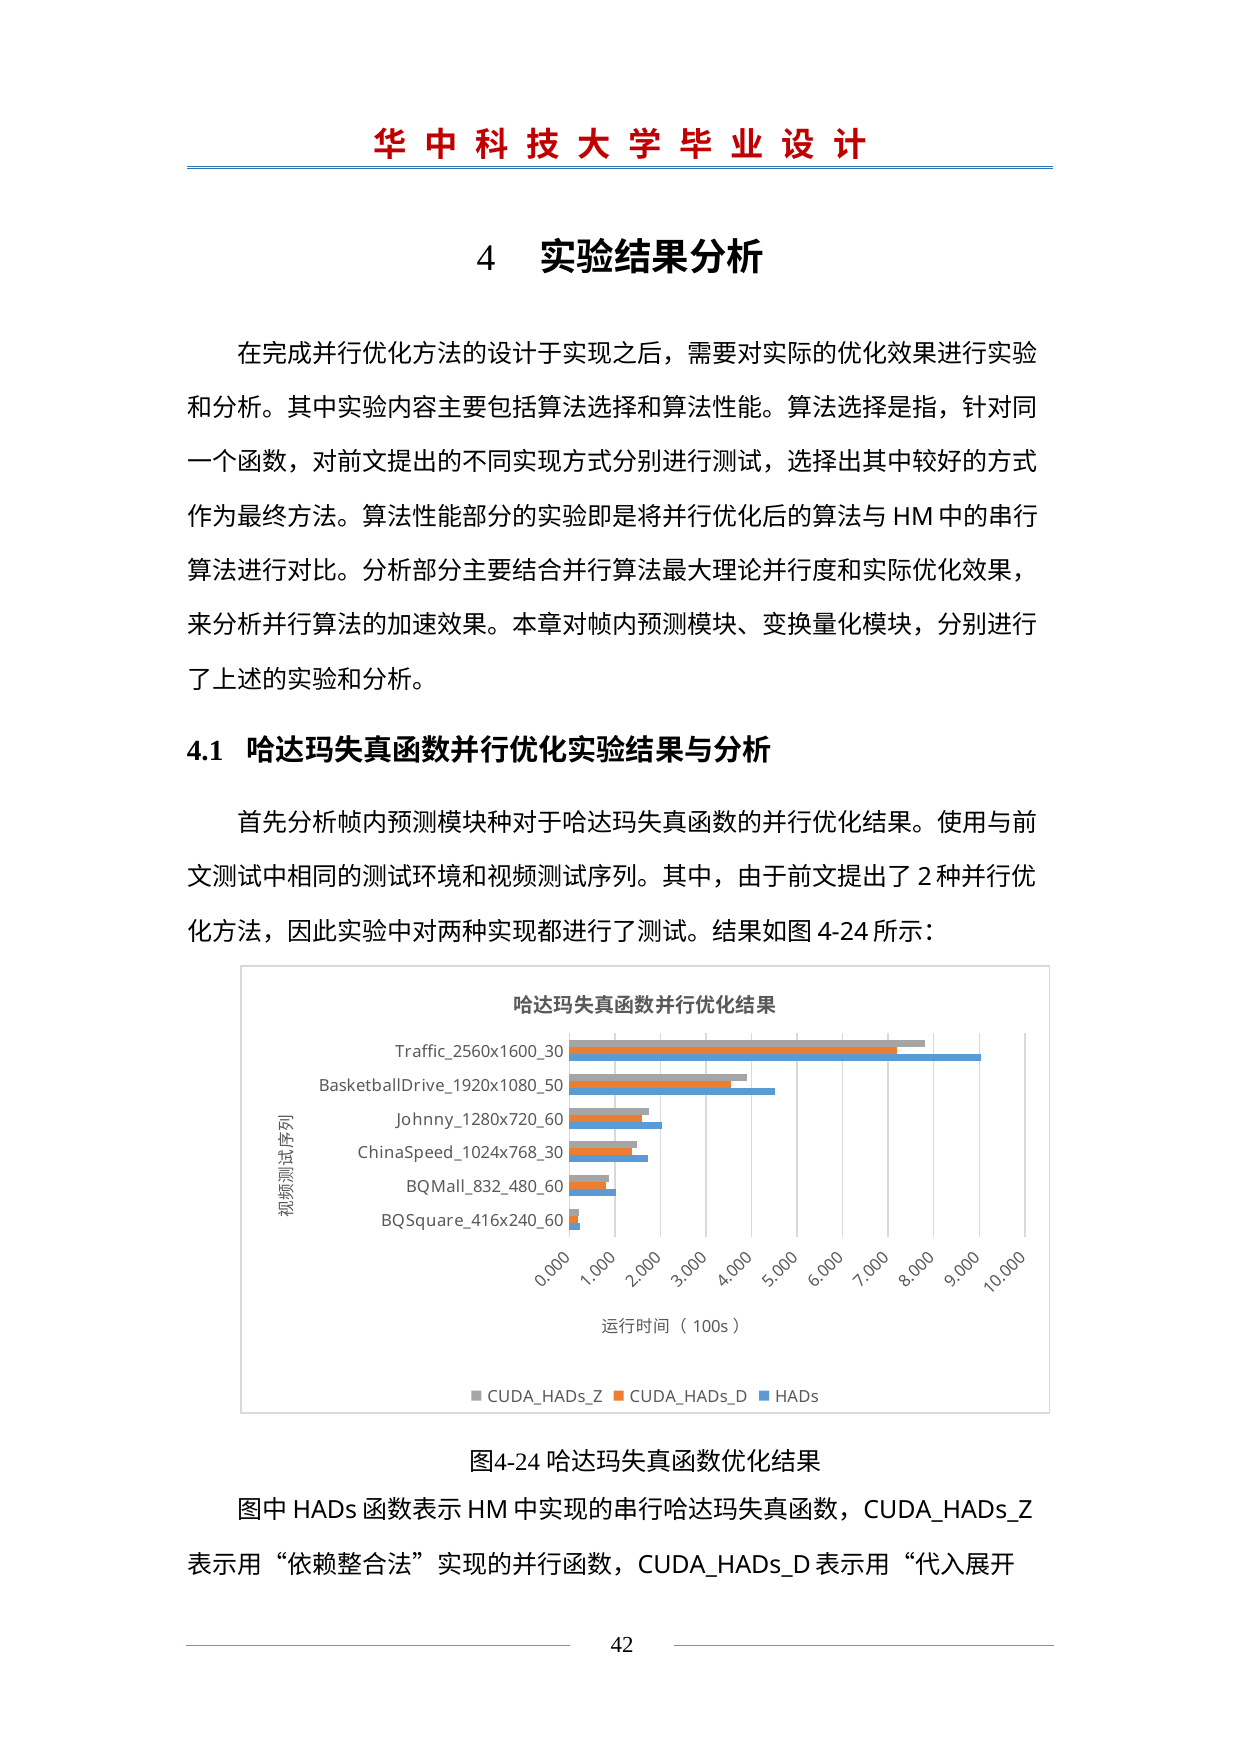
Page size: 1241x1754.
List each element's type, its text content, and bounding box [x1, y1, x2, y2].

subtitle 实验结果分析 [187, 227, 1053, 281]
subtitle 哈达玛失真函数并行优化实验结果与分析 [187, 726, 1053, 768]
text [187, 1490, 1053, 1580]
text 在完成并行优化方法的设计于实现之后，需要对实际的优化效果进行实验和分析。其中实验内容主要包括算法选择和算法性能。算法选择是指，针对同一个函数，对前文提出的不同实现方式分别进行测试，选择出其中较好的方式作为最终方法。算法性能部分的实验即是将并行优化后的算法与HM中的串行算法进行对比。分析部分主要结合并行算法最大理论并行度和实际优化效果，来分析并行算法的加速效果。本章对帧内预测模块、变换量化模块，分别进行了上述的实验和分析。 [187, 333, 1053, 696]
